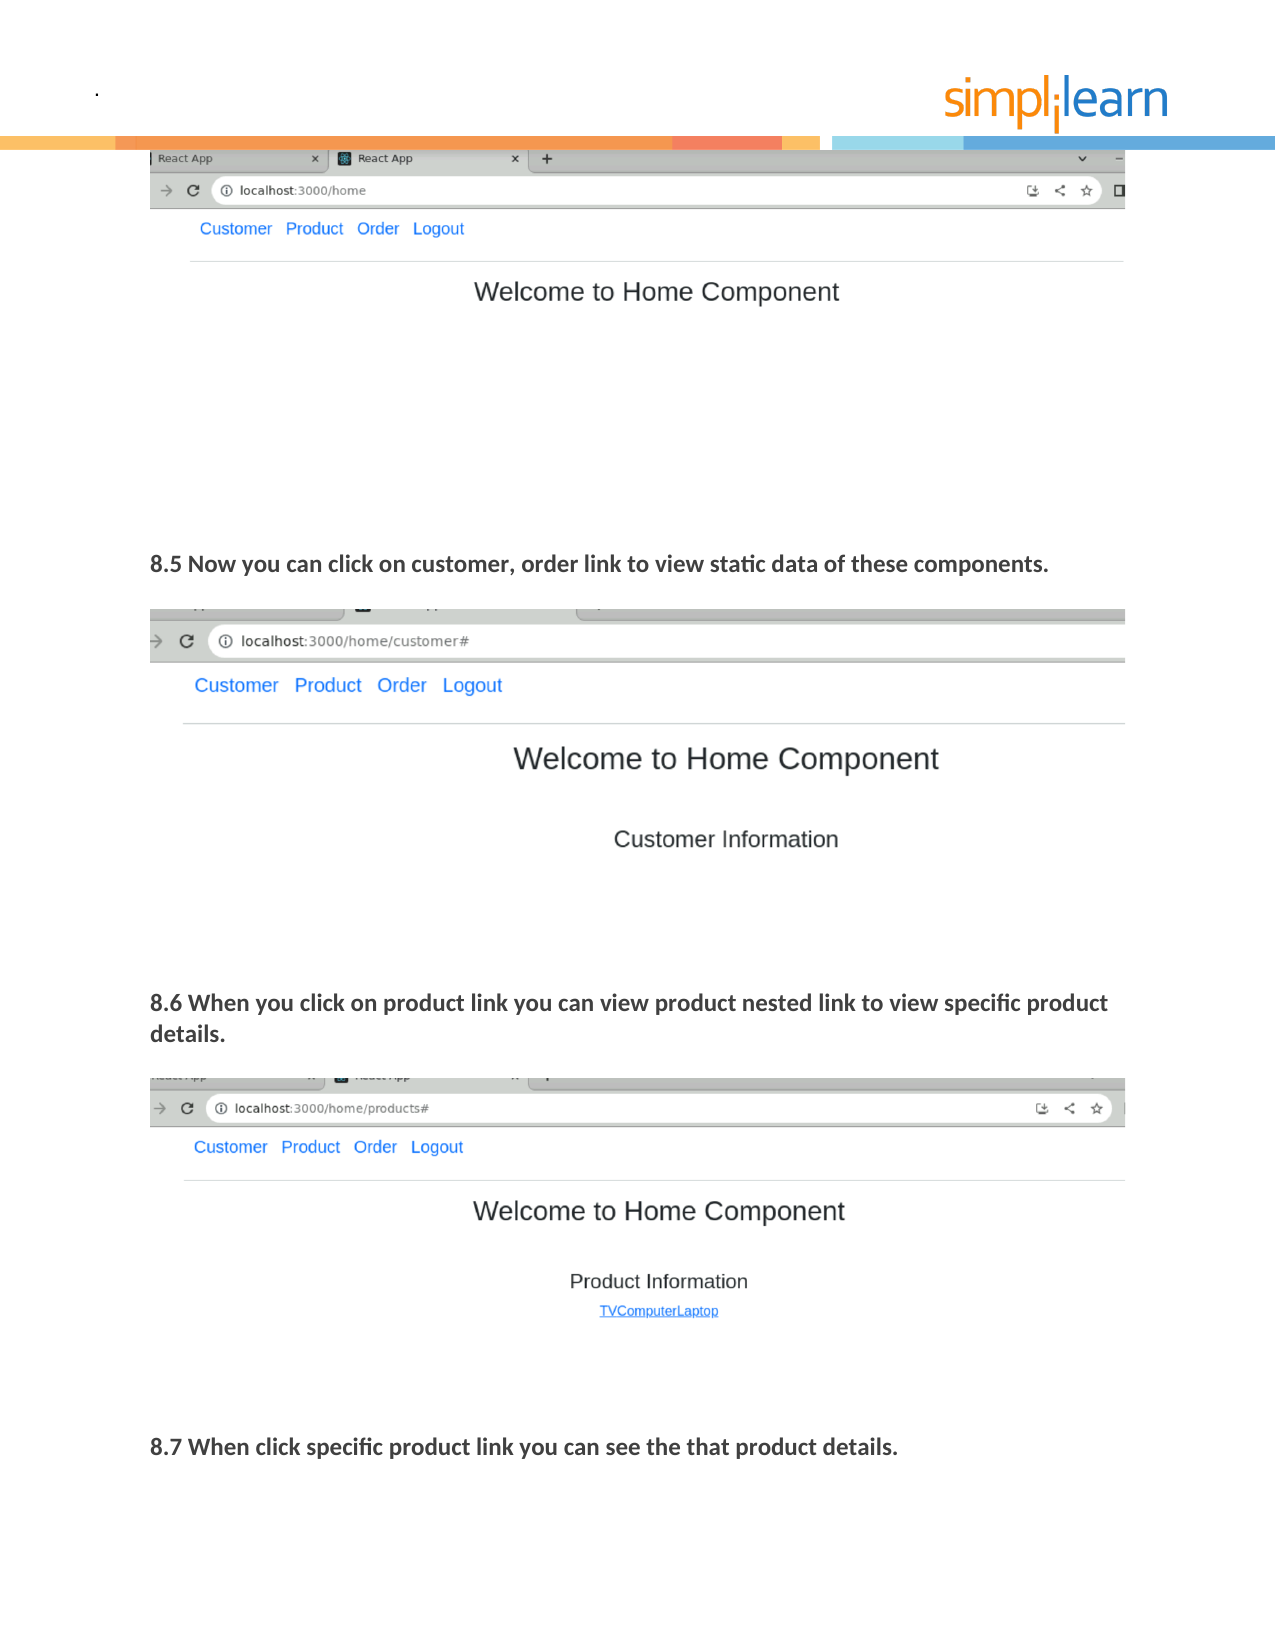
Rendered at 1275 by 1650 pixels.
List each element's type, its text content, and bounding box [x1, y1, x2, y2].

picture [150, 609, 1125, 957]
picture [0, 75, 1275, 488]
picture [150, 1078, 1125, 1401]
text 8.6 When you click on product link you can view product nested link to view specific product details. [150, 987, 1125, 1048]
text 8.5 Now you can click on customer, order link to view static data of these components. [150, 549, 1125, 579]
text 8.7 When click specific product link you can see the that product details. [150, 1432, 1125, 1462]
